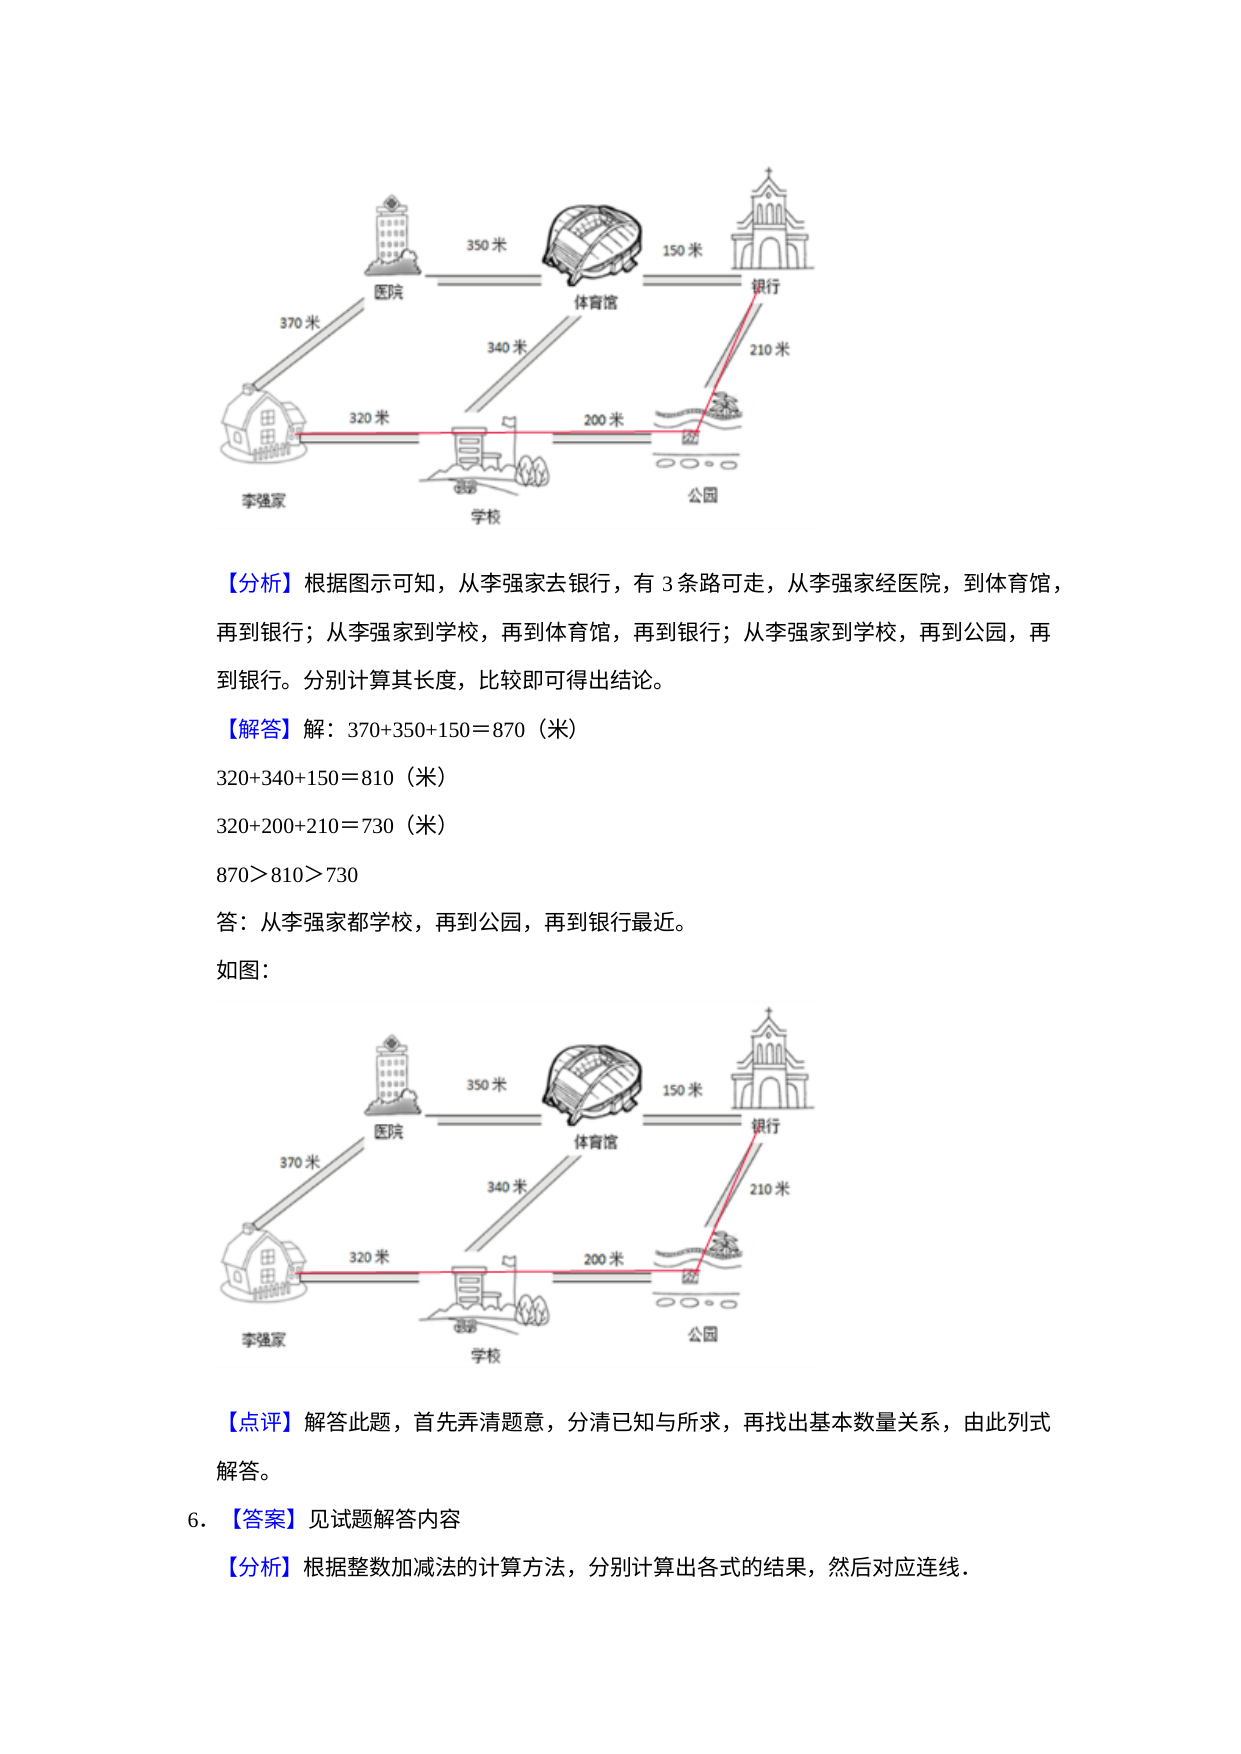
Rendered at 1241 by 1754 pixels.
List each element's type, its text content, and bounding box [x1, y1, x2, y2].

text 870＞810＞730 [216, 856, 1053, 889]
text 320+200+210＝730（米） [216, 808, 1053, 840]
text 【分析】根据图示可知，从李强家去银行，有3条路可走，从李强家经医院，到体育馆，再到银行；从李强家到学校，再到体育馆，再到银行；从李强家到学校，再到公园，再到银行。分别计算其长度，比较即可得出结论。 [216, 565, 1053, 695]
text 6．【答案】见试题解答内容 [187, 1502, 1053, 1534]
text 【点评】解答此题，首先弄清题意，分清已知与所求，再找出基本数量关系，由此列式解答。 [216, 1404, 1053, 1486]
text 320+340+150＝810（米） [216, 759, 1053, 792]
text 【分析】根据整数加减法的计算方法，分别计算出各式的结果，然后对应连线． [216, 1550, 1053, 1582]
picture [216, 162, 823, 531]
text 答：从李强家都学校，再到公园，再到银行最近。 [216, 904, 1053, 937]
text 【解答】解：370+350+150＝870（米） [216, 711, 1053, 744]
text 如图： [216, 953, 1053, 985]
picture [216, 1001, 823, 1370]
